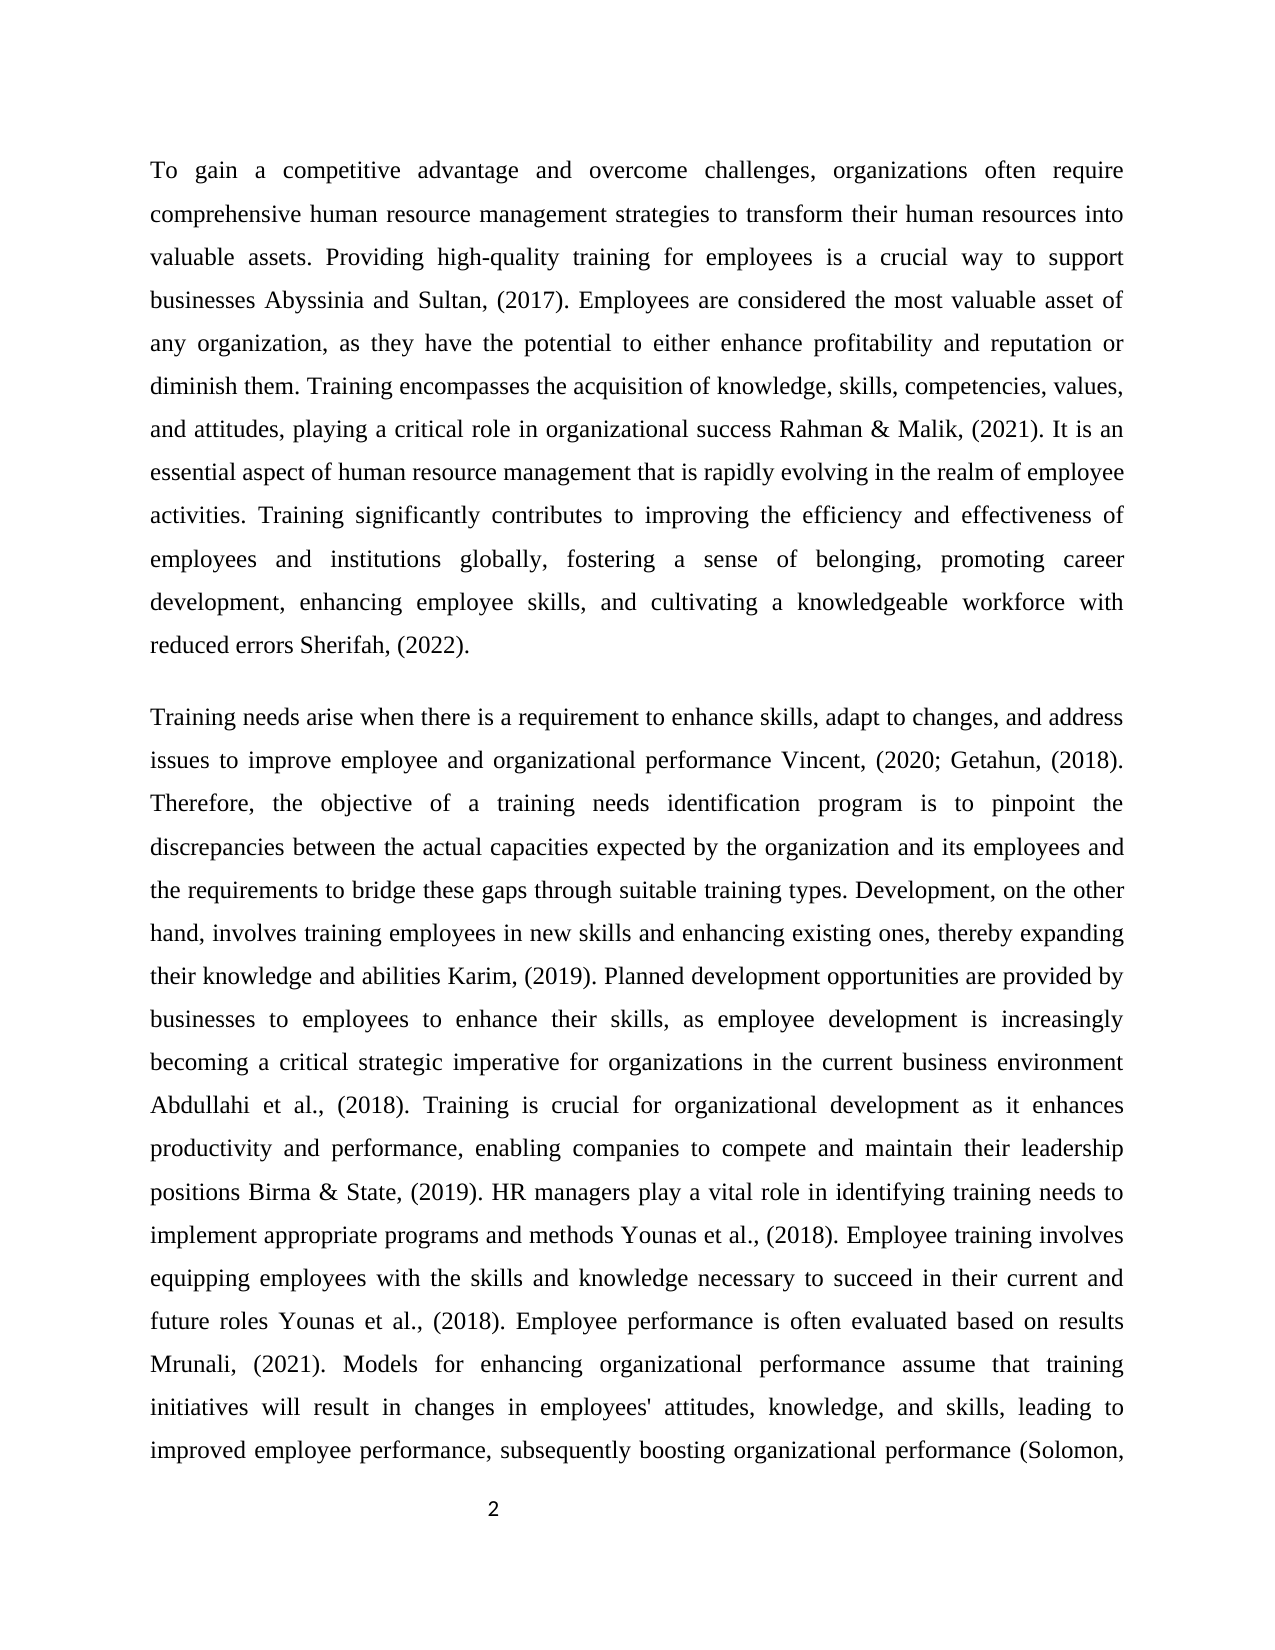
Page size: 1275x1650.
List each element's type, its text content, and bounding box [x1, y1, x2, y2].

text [150, 702, 1125, 1464]
text To gain a competitive advantage and overcome challenges, organizations often require comprehensive human resource management strategies to transform their human resources into valuable assets. Providing high-quality training for employees is a crucial way to support businesses Abyssinia and Sultan, (2017). Employees are considered the most valuable asset of any organization, as they have the potential to either enhance profitability and reputation or diminish them. Training encompasses the acquisition of knowledge, skills, competencies, values, and attitudes, playing a critical role in organizational success Rahman & Malik, (2021). It is an essential aspect of human resource management that is rapidly evolving in the realm of employee activities. Training significantly contributes to improving the efficiency and effectiveness of employees and institutions globally, fostering a sense of belonging, promoting career development, enhancing employee skills, and cultivating a knowledgeable workforce with reduced errors Sherifah, (2022). [150, 156, 1125, 659]
